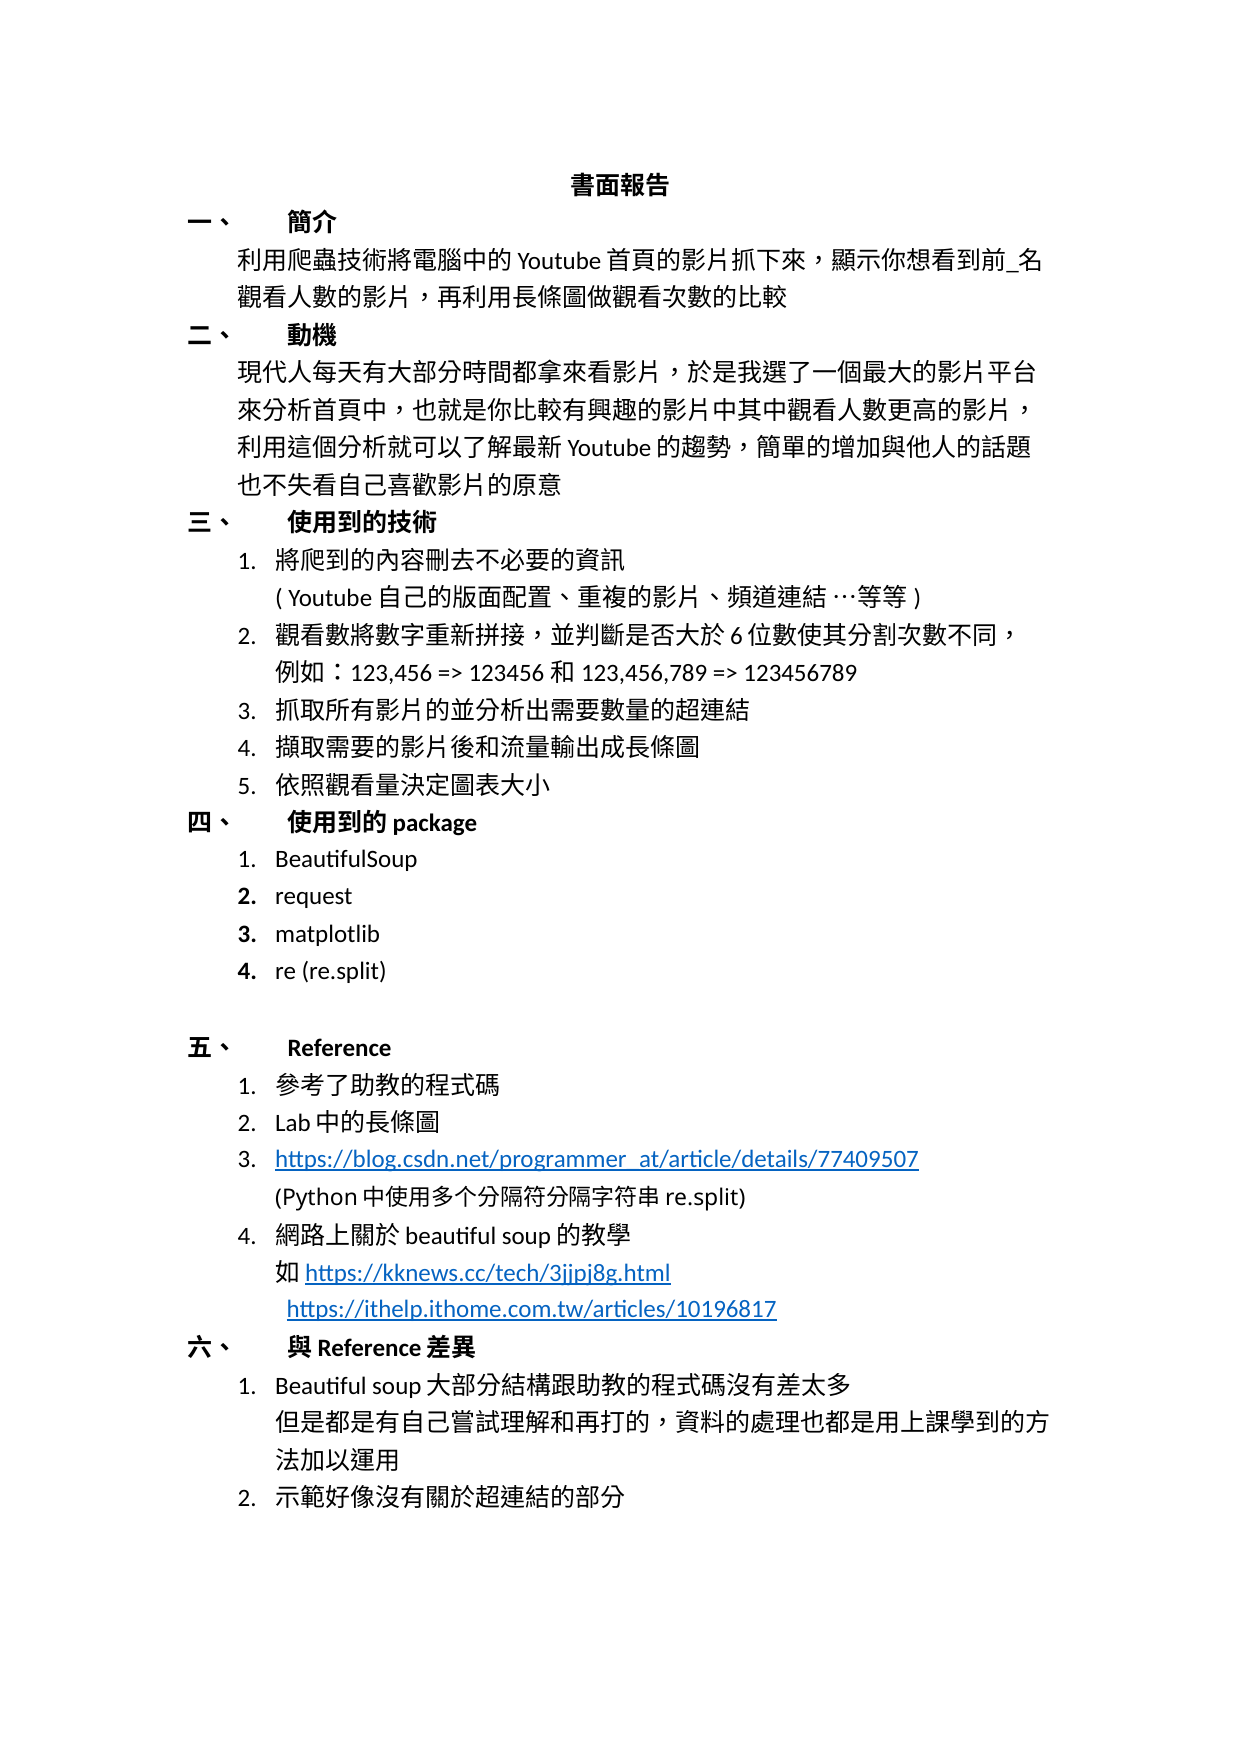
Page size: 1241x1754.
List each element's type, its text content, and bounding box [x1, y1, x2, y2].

list 網路上關於beautiful soup的教學 [237, 1214, 1053, 1252]
list request [237, 877, 1053, 914]
list Beautiful soup大部分結構跟助教的程式碼沒有差太多 [237, 1364, 1053, 1402]
list 例如：123,456 => 123456 和 123,456,789 => 123456789 [275, 652, 1053, 689]
list 抓取所有影片的並分析出需要數量的超連結 [237, 689, 1053, 727]
list BeautifulSoup [237, 839, 1053, 877]
list 示範好像沒有關於超連結的部分 [237, 1477, 1053, 1514]
list Reference [187, 1027, 1053, 1064]
list 觀看數將數字重新拼接，並判斷是否大於6位數使其分割次數不同， [237, 614, 1053, 652]
list 使用到的技術 [187, 502, 1053, 539]
list 現代人每天有大部分時間都拿來看影片，於是我選了一個最大的影片平台來分析首頁中，也就是你比較有興趣的影片中其中觀看人數更高的影片，利用這個分析就可以了解最新Youtube的趨勢，簡單的增加與他人的話題也不失看自己喜歡影片的原意 [237, 352, 1053, 502]
list https://ithelp.ithome.com.tw/articles/10196817 [275, 1289, 1053, 1327]
list 但是都是有自己嘗試理解和再打的，資料的處理也都是用上課學到的方法加以運用 [275, 1402, 1053, 1477]
list re (re.split) [237, 952, 1053, 989]
list 擷取需要的影片後和流量輸出成長條圖 [237, 727, 1053, 764]
list 利用爬蟲技術將電腦中的Youtube首頁的影片抓下來，顯示你想看到前_名觀看人數的影片，再利用長條圖做觀看次數的比較 [237, 239, 1053, 314]
list 與Reference差異 [187, 1327, 1053, 1364]
list 如https://kknews.cc/tech/3jjpj8g.html [275, 1252, 1053, 1289]
list 依照觀看量決定圖表大小 [237, 764, 1053, 802]
text 書面報告 [187, 164, 1053, 202]
list Lab中的長條圖 [237, 1102, 1053, 1139]
list (Python中使用多个分隔符分隔字符串re.split) [275, 1177, 1053, 1214]
list 使用到的package [187, 802, 1053, 839]
list ( Youtube自己的版面配置、重複的影片、頻道連結 …等等 ) [275, 577, 1053, 614]
list https://blog.csdn.net/programmer_at/article/details/77409507 [237, 1139, 1053, 1177]
list 參考了助教的程式碼 [237, 1064, 1053, 1102]
list 動機 [187, 314, 1053, 352]
list 簡介 [187, 202, 1053, 239]
list matplotlib [237, 914, 1053, 952]
list 將爬到的內容刪去不必要的資訊 [237, 539, 1053, 577]
